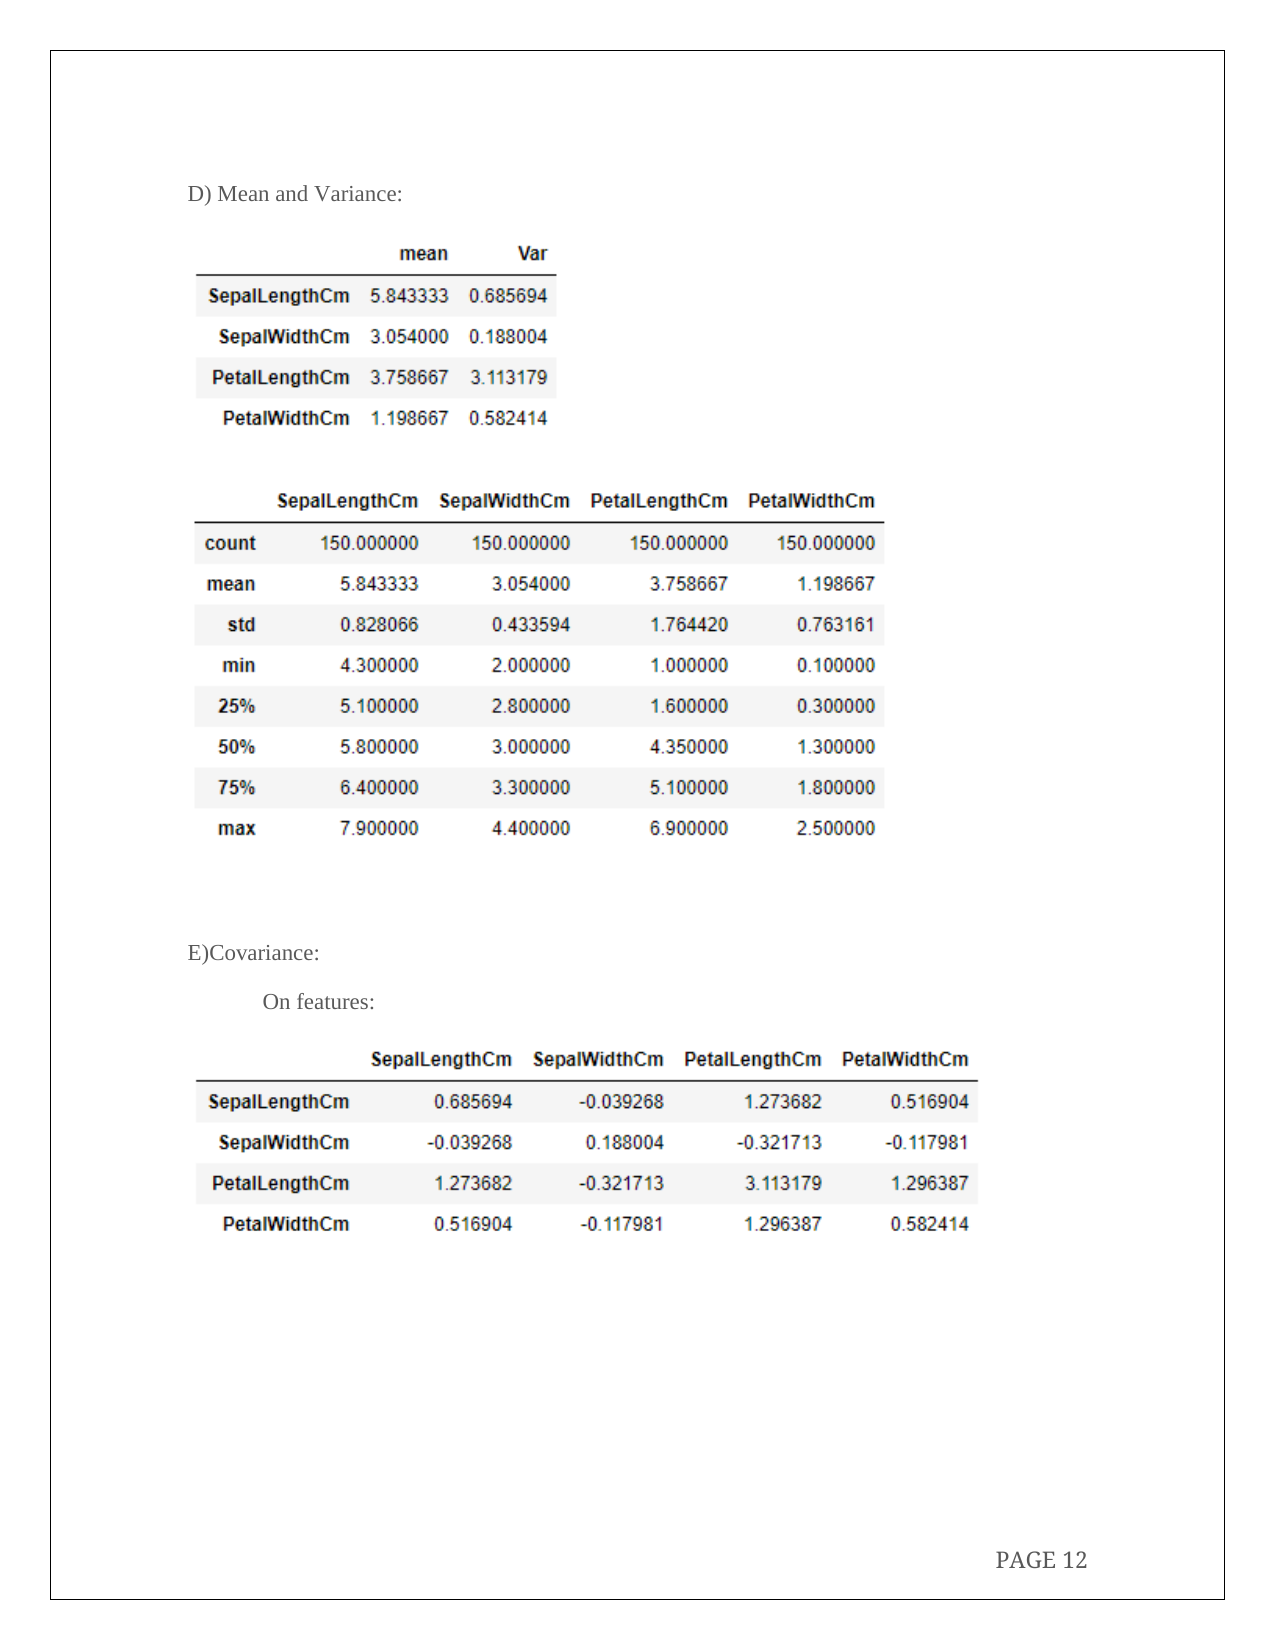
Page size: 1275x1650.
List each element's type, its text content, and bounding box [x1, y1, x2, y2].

text On features: [187, 988, 1087, 1015]
picture [187, 229, 563, 455]
text E)Covariance: [187, 938, 1087, 965]
picture [187, 1038, 997, 1264]
picture [187, 478, 908, 865]
text D) Mean and Variance: [187, 180, 1087, 206]
